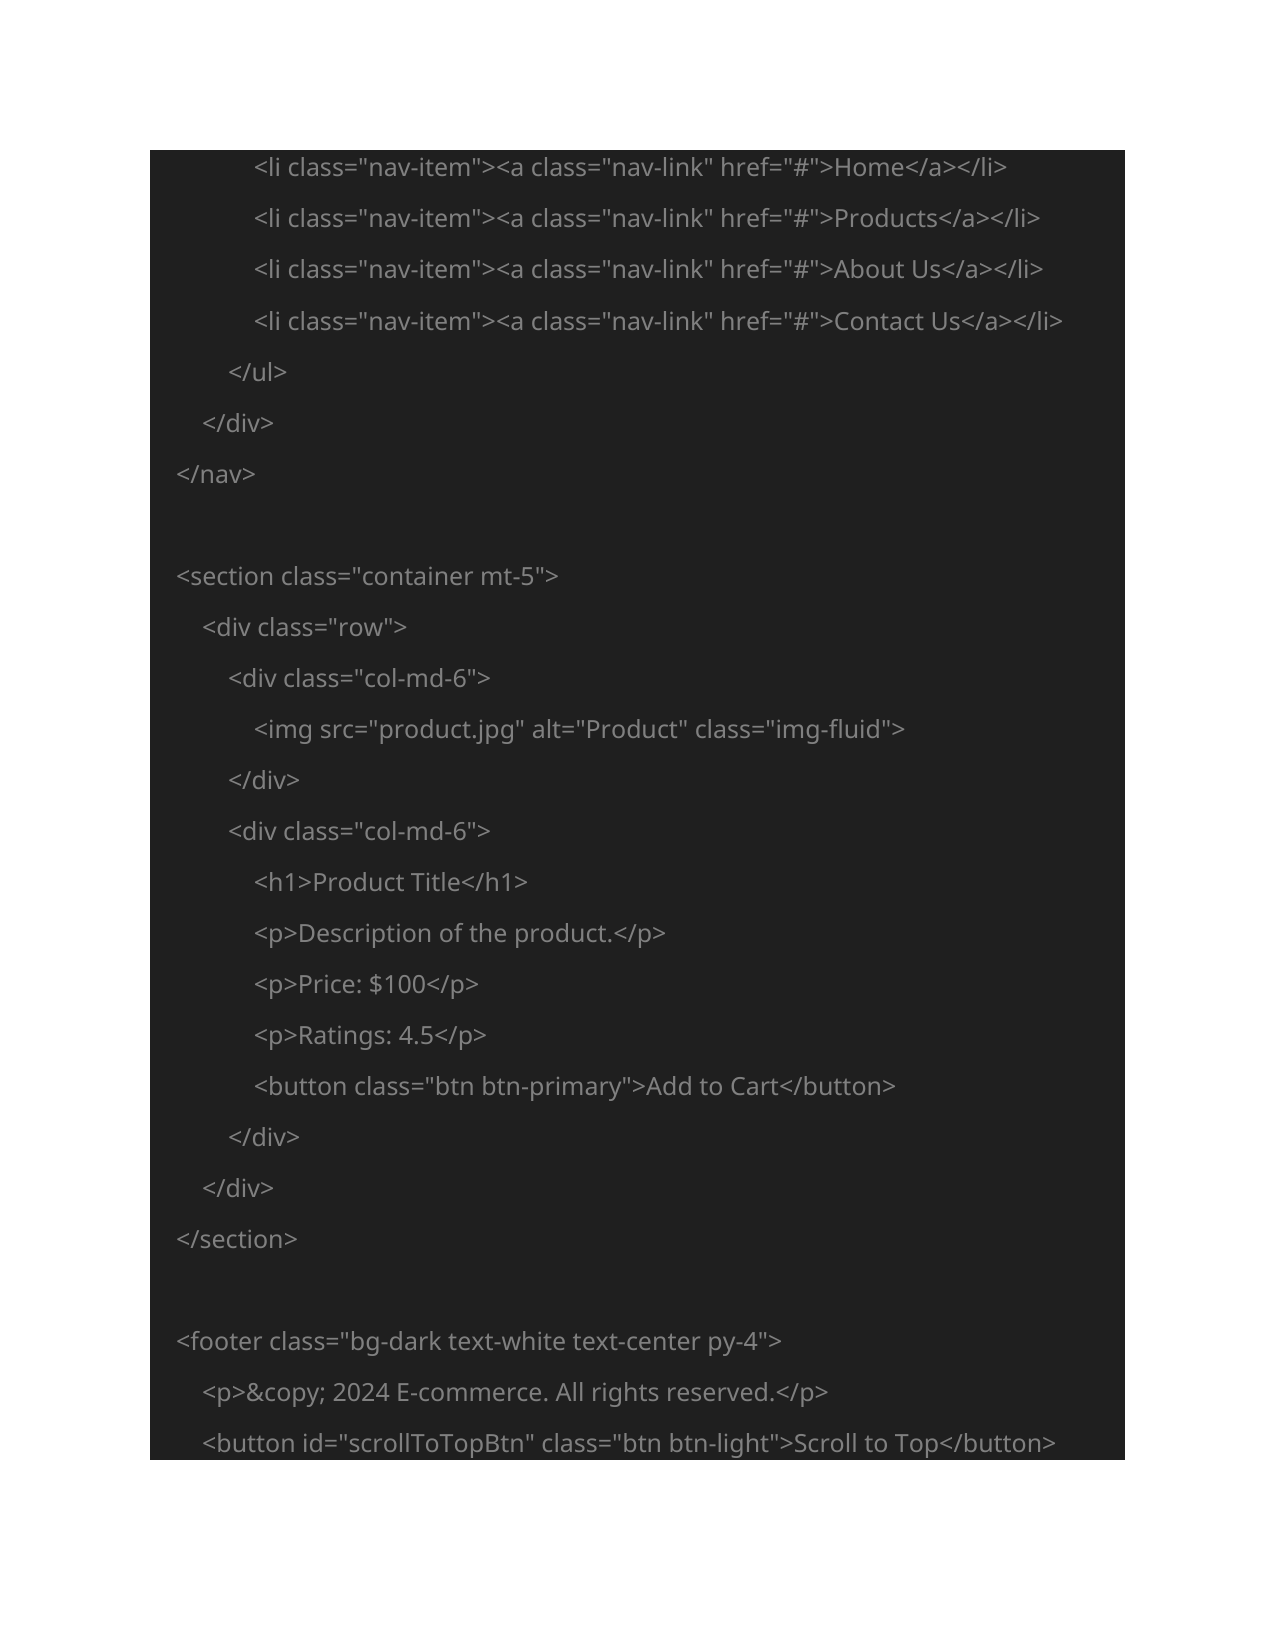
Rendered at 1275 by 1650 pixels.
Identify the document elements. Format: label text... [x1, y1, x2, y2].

text </div> [150, 405, 1125, 439]
text <h1>Product Title</h1> [150, 864, 1125, 899]
text </section> [150, 1222, 1125, 1256]
text <div class="row"> [150, 609, 1125, 643]
text <p>Description of the product.</p> [150, 916, 1125, 950]
text </div> [150, 1171, 1125, 1205]
text <div class="col-md-6"> [150, 660, 1125, 694]
text </nav> [150, 456, 1125, 490]
text <p>Ratings: 4.5</p> [150, 1018, 1125, 1052]
text </ul> [150, 354, 1125, 388]
text <img src="product.jpg" alt="Product" class="img-fluid"> [150, 711, 1125, 746]
text <li class="nav-item"><a class="nav-link" href="#">Contact Us</a></li> [150, 303, 1125, 337]
text </div> [150, 1120, 1125, 1154]
text <p>Price: $100</p> [150, 967, 1125, 1001]
text </div> [150, 762, 1125, 797]
text <footer class="bg-dark text-white text-center py-4"> [150, 1324, 1125, 1358]
text <div class="col-md-6"> [150, 813, 1125, 848]
text <p>&copy; 2024 E-commerce. All rights reserved.</p> [150, 1375, 1125, 1409]
text <section class="container mt-5"> [150, 558, 1125, 592]
text <button id="scrollToTopBtn" class="btn btn-light">Scroll to Top</button> [150, 1426, 1125, 1460]
text <button class="btn btn-primary">Add to Cart</button> [150, 1069, 1125, 1103]
text <li class="nav-item"><a class="nav-link" href="#">Home</a></li> [150, 150, 1125, 184]
text <li class="nav-item"><a class="nav-link" href="#">About Us</a></li> [150, 252, 1125, 286]
text <li class="nav-item"><a class="nav-link" href="#">Products</a></li> [150, 201, 1125, 235]
